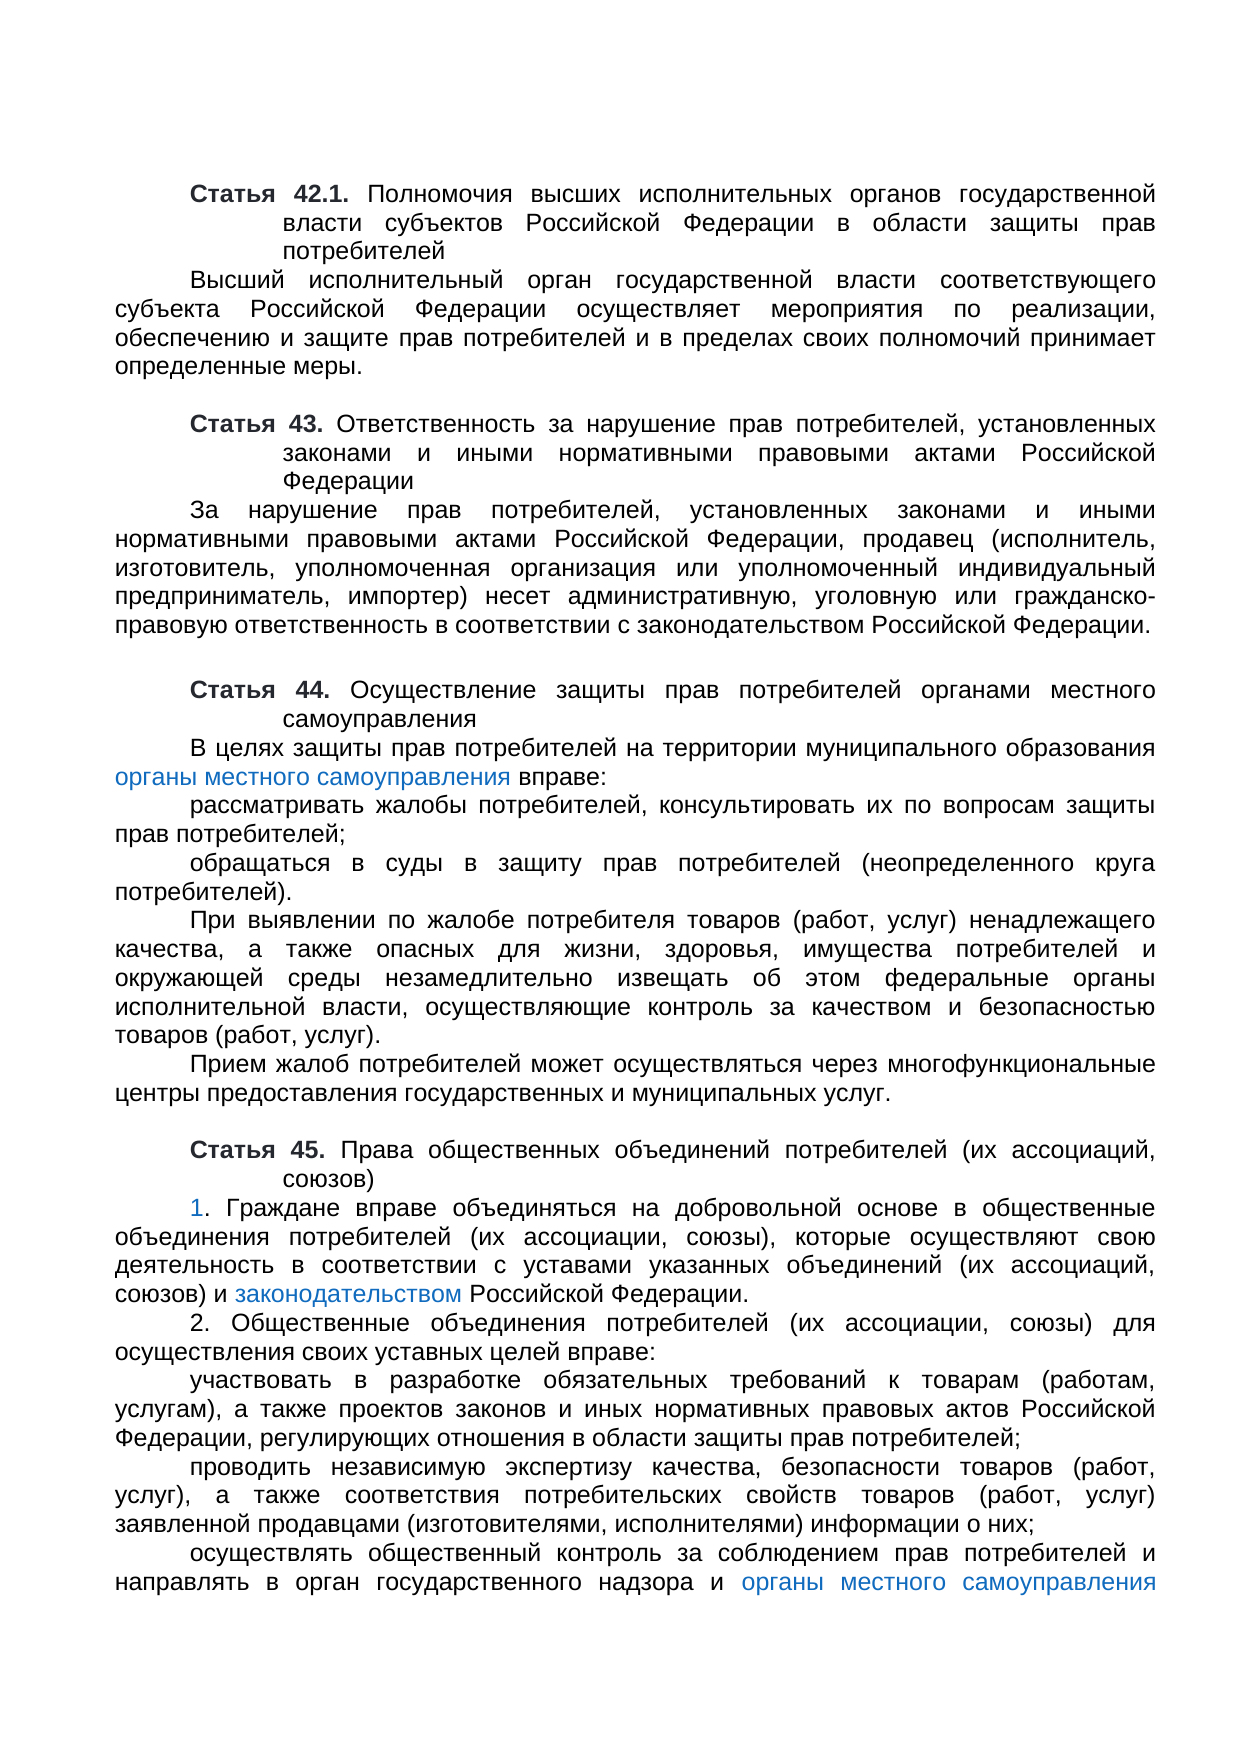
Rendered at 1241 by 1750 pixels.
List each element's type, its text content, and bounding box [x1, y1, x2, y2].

text За нарушение прав потребителей, установленных законами и иными нормативными правовыми актами Российской Федерации, продавец (исполнитель, изготовитель, уполномоченная организация или уполномоченный индивидуальный предприниматель, импортер) несет административную, уголовную или гражданско-правовую ответственность в соответствии с законодательством Российской Федерации. [114, 495, 1157, 639]
text 2. Общественные объединения потребителей (их ассоциации, союзы) для осуществления своих уставных целей вправе: [114, 1308, 1157, 1365]
text В целях защиты прав потребителей на территории муниципального образования органы местного самоуправления вправе: [114, 733, 1157, 790]
text рассматривать жалобы потребителей, консультировать их по вопросам защиты прав потребителей; [114, 790, 1157, 848]
text Статья 43. Ответственность за нарушение прав потребителей, установленных законами и иными нормативными правовыми актами Российской Федерации [189, 409, 1157, 495]
text Прием жалоб потребителей может осуществляться через многофункциональные центры предоставления государственных и муниципальных услуг. [114, 1049, 1157, 1107]
text проводить независимую экспертизу качества, безопасности товаров (работ, услуг), а также соответствия потребительских свойств товаров (работ, услуг) заявленной продавцами (изготовителями, исполнителями) информации о них; [114, 1452, 1157, 1538]
text обращаться в суды в защиту прав потребителей (неопределенного круга потребителей). [114, 848, 1157, 905]
text При выявлении по жалобе потребителя товаров (работ, услуг) ненадлежащего качества, а также опасных для жизни, здоровья, имущества потребителей и окружающей среды незамедлительно извещать об этом федеральные органы исполнительной власти, осуществляющие контроль за качеством и безопасностью товаров (работ, услуг). [114, 905, 1157, 1049]
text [114, 1538, 1157, 1595]
text Статья 45. Права общественных объединений потребителей (их ассоциаций, союзов) [189, 1135, 1157, 1193]
text 1. Граждане вправе объединяться на добровольной основе в общественные объединения потребителей (их ассоциации, союзы), которые осуществляют свою деятельность в соответствии с уставами указанных объединений (их ассоциаций, союзов) и законодательством Российской Федерации. [114, 1193, 1157, 1308]
text участвовать в разработке обязательных требований к товарам (работам, услугам), а также проектов законов и иных нормативных правовых актов Российской Федерации, регулирующих отношения в области защиты прав потребителей; [114, 1365, 1157, 1452]
text Статья 44. Осуществление защиты прав потребителей органами местного самоуправления [189, 675, 1157, 733]
text Высший исполнительный орган государственной власти соответствующего субъекта Российской Федерации осуществляет мероприятия по реализации, обеспечению и защите прав потребителей и в пределах своих полномочий принимает определенные меры. [114, 265, 1157, 380]
text Статья 42.1. Полномочия высших исполнительных органов государственной власти субъектов Российской Федерации в области защиты прав потребителей [189, 179, 1157, 265]
